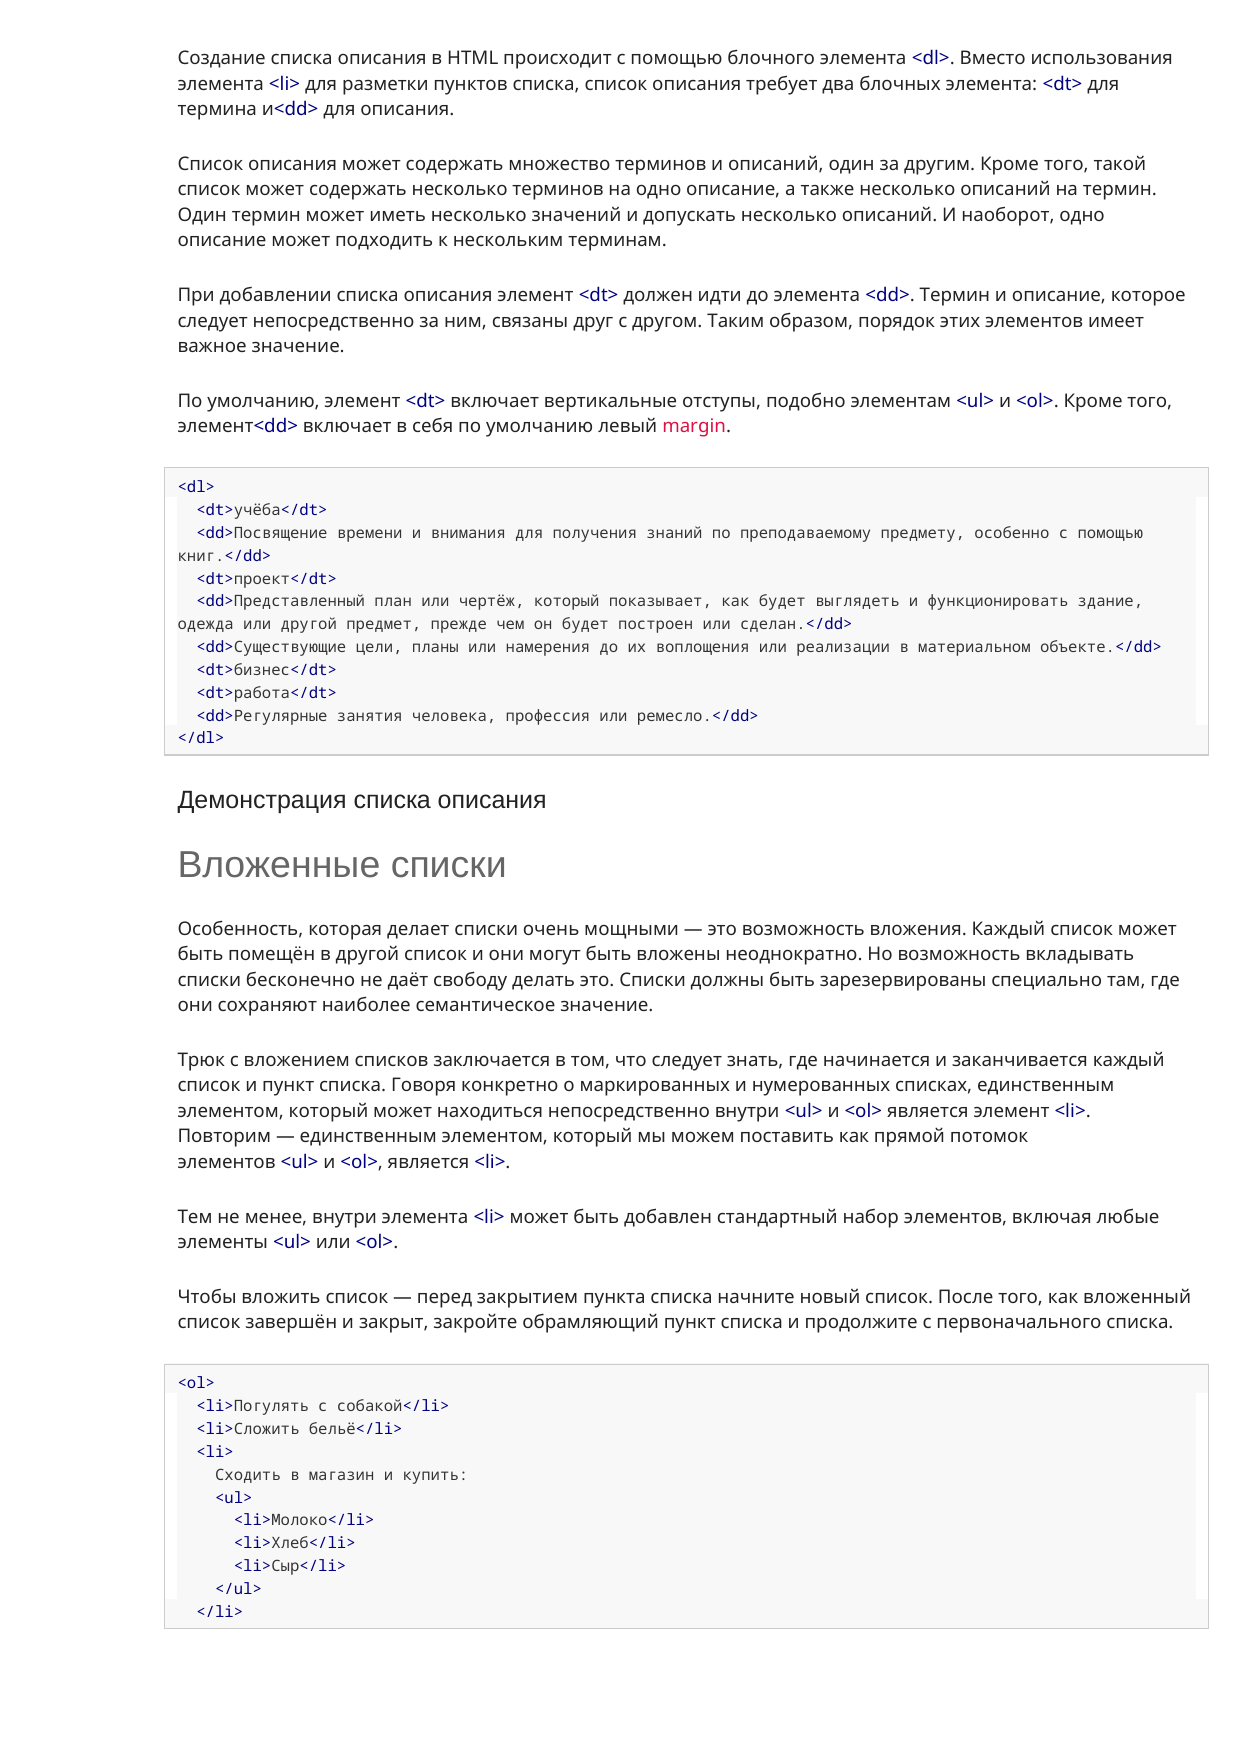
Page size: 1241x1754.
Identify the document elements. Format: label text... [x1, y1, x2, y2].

text <dd>Посвящение времени и внимания для получения знаний по преподаваемому предмету, особенно с помощью книг.</dd> [177, 520, 1196, 566]
text <li>Молоко</li> [177, 1508, 1196, 1530]
text При добавлении списка описания элемент <dt> должен идти до элемента <dd>. Термин и описание, которое следует непосредственно за ним, связаны друг с другом. Таким образом, порядок этих элементов имеет важное значение. [177, 281, 1196, 358]
text Демонстрация списка описания [177, 785, 1196, 813]
text Чтобы вложить список — перед закрытием пункта списка начните новый список. После того, как вложенный список завершён и закрыт, закройте обрамляющий пункт списка и продолжите с первоначального списка. [177, 1283, 1196, 1334]
text <dt>бизнес</dt> [177, 657, 1196, 680]
text Сходить в магазин и купить: [177, 1462, 1196, 1485]
text <dt>проект</dt> [177, 566, 1196, 589]
text Особенность, которая делает списки очень мощными — это возможность вложения. Каждый список может быть помещён в другой список и они могут быть вложены неоднократно. Но возможность вкладывать списки бесконечно не даёт свободу делать это. Списки должны быть зарезервированы специально там, где они сохраняют наиболее семантическое значение. [177, 915, 1196, 1017]
text <li>Сыр</li> [177, 1553, 1196, 1576]
text Трюк с вложением списков заключается в том, что следует знать, где начинается и заканчивается каждый список и пункт списка. Говоря конкретно о маркированных и нумерованных списках, единственным элементом, который может находиться непосредственно внутри <ul> и <ol> является элемент <li>. Повторим — единственным элементом, который мы можем поставить как прямой потомок элементов <ul> и <ol>, является <li>. [177, 1046, 1196, 1174]
text По умолчанию, элемент <dt> включает вертикальные отступы, подобно элементам <ul> и <ol>. Кроме того, элемент<dd> включает в себя по умолчанию левый margin. [177, 387, 1196, 438]
text </ul> [177, 1576, 1196, 1592]
text <dd>Представленный план или чертёж, который показывает, как будет выглядеть и функционировать здание, одежда или другой предмет, прежде чем он будет построен или сделан.</dd> [177, 589, 1196, 634]
text <dd>Регулярные занятия человека, профессия или ремесло.</dd> [177, 703, 1196, 718]
text </li> [165, 1592, 1208, 1628]
text Вложенные списки [177, 843, 1196, 886]
text Тем не менее, внутри элемента <li> может быть добавлен стандартный набор элементов, включая любые элементы <ul> или <ol>. [177, 1203, 1196, 1254]
text <dd>Существующие цели, планы или намерения до их воплощения или реализации в материальном объекте.</dd> [177, 634, 1196, 657]
text <li>Хлеб</li> [177, 1530, 1196, 1553]
text Список описания может содержать множество терминов и описаний, один за другим. Кроме того, такой список может содержать несколько терминов на одно описание, а также несколько описаний на термин. Один термин может иметь несколько значений и допускать несколько описаний. И наоборот, одно описание может подходить к нескольким терминам. [177, 150, 1196, 252]
text <li>Погулять с собакой</li> [177, 1393, 1196, 1416]
text <dl> [165, 468, 1208, 497]
text <li> [177, 1439, 1196, 1462]
text <dt>учёба</dt> [177, 497, 1196, 520]
text Создание списка описания в HTML происходит с помощью блочного элемента <dl>. Вместо использования элемента <li> для разметки пунктов списка, список описания требует два блочных элемента: <dt> для термина и<dd> для описания. [177, 44, 1196, 121]
text </dl> [165, 718, 1208, 754]
text <dt>работа</dt> [177, 680, 1196, 703]
text <ol> [165, 1365, 1208, 1393]
text <li>Сложить бельё</li> [177, 1416, 1196, 1439]
text <ul> [177, 1485, 1196, 1508]
